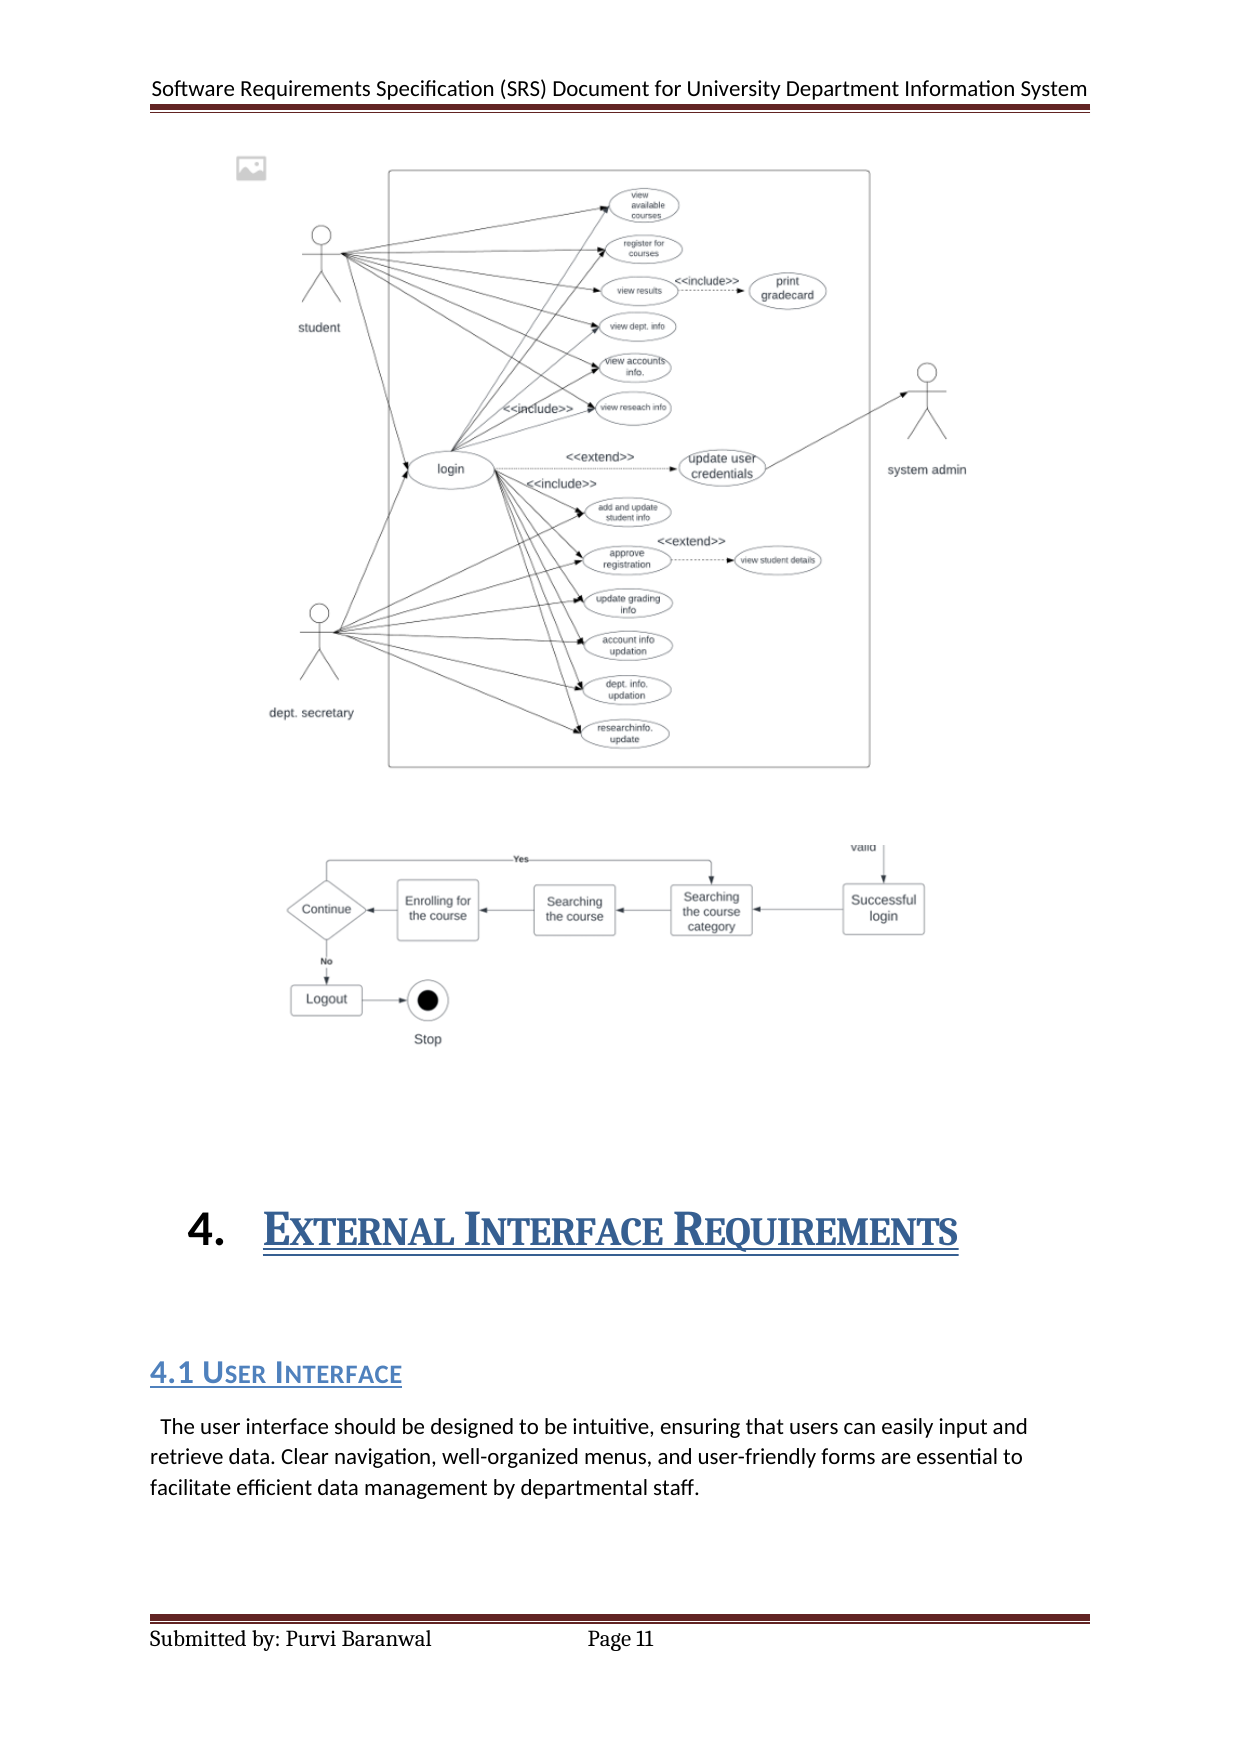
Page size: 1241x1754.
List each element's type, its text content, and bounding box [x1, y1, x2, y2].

picture [255, 845, 985, 1087]
title External Interface Requirements [187, 1197, 1090, 1258]
picture [234, 150, 1007, 792]
text The user interface should be designed to be intuitive, ensuring that users can easily input and retrieve data. Clear navigation, well-organized menus, and user-friendly forms are essential to facilitate efficient data management by departmental staff. [150, 1412, 1090, 1501]
text 4.1 User Interface [150, 1352, 1090, 1392]
